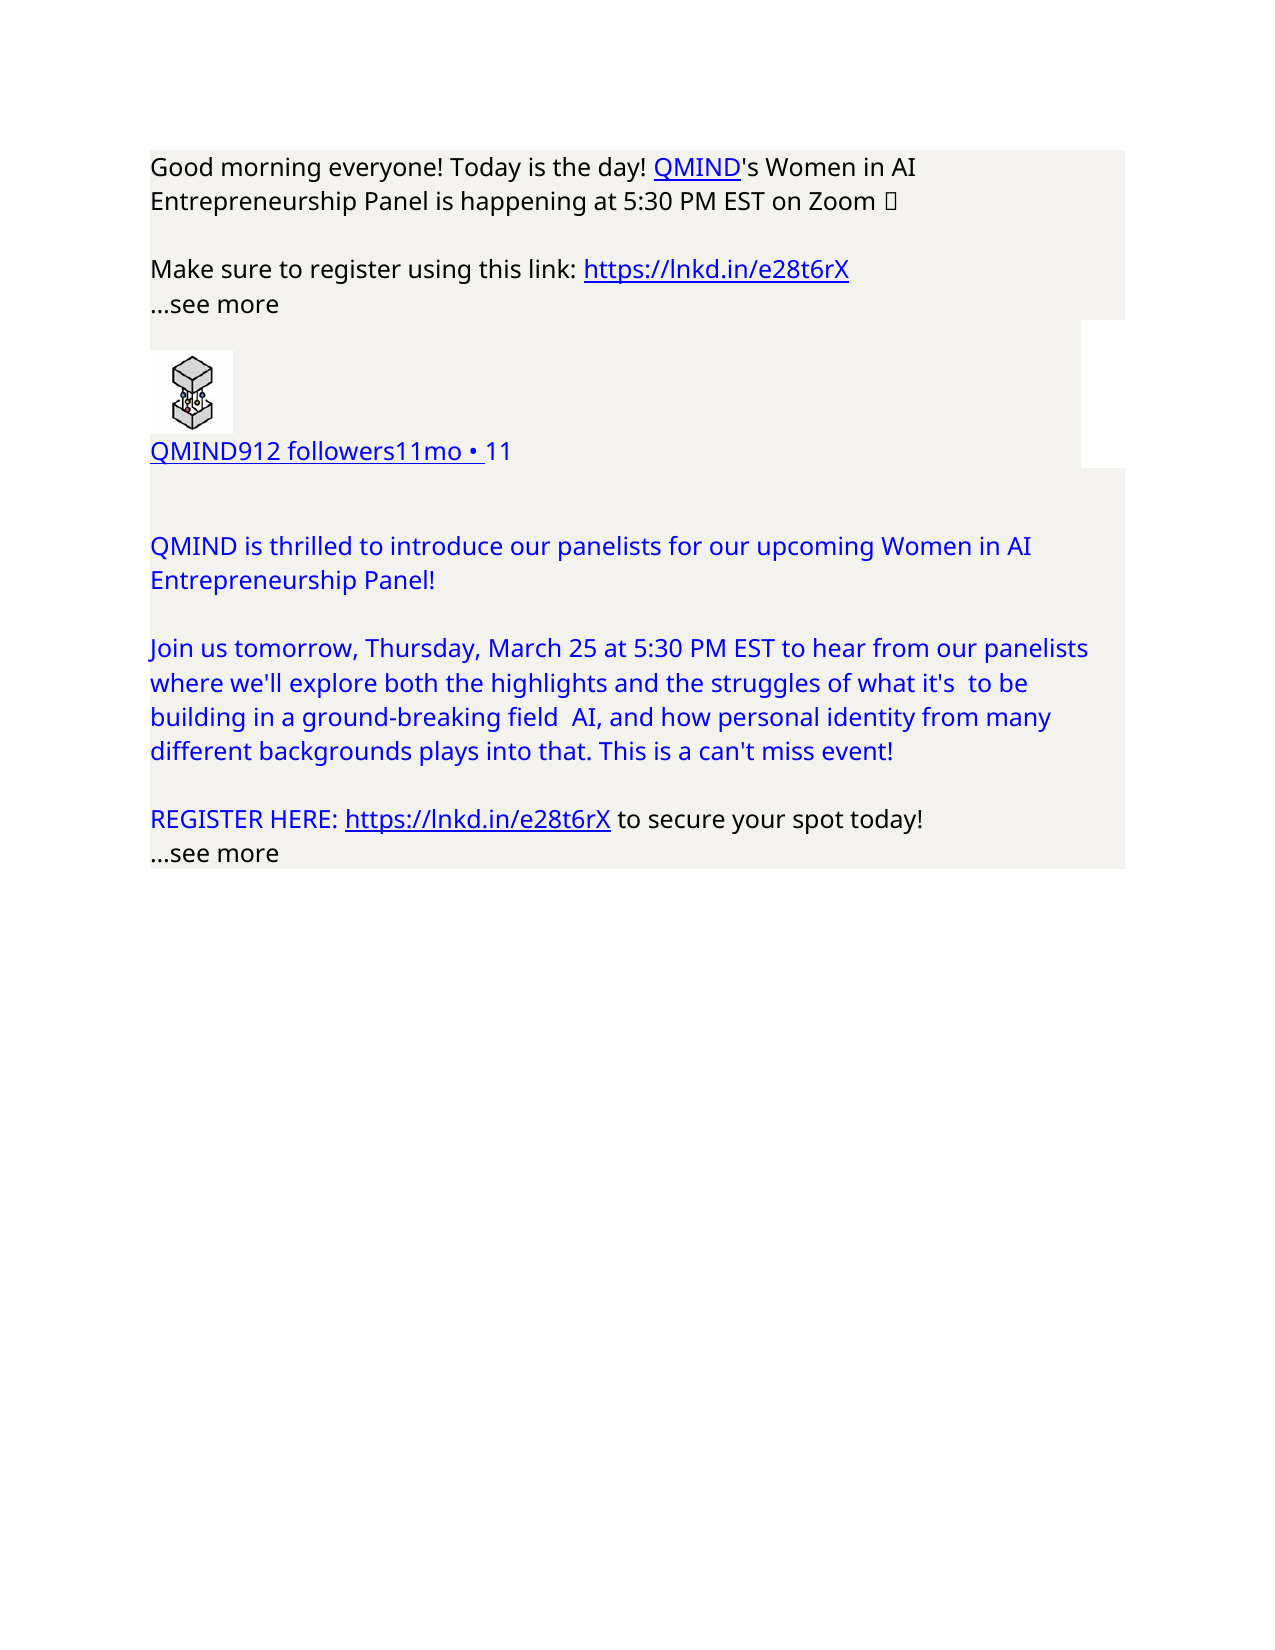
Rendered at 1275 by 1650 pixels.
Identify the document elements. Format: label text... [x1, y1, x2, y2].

text …see more [150, 836, 1125, 869]
text …see more [150, 286, 1125, 320]
text Good morning everyone! Today is the day! QMIND's Women in AI Entrepreneurship Panel is happening at 5:30 PM EST on Zoom 🚀 Make sure to register using this link: https://lnkd.in/e28t6rX [150, 150, 1125, 286]
text QMIND912 followers11mo • 11 [150, 434, 1081, 468]
picture [150, 350, 233, 434]
text QMIND is thrilled to introduce our panelists for our upcoming Women in AI Entrepreneurship Panel! Join us tomorrow, Thursday, March 25 at 5:30 PM EST to hear from our panelists where we'll explore both the highlights and the struggles of what it's to be building in a ground-breaking field AI, and how personal identity from many different backgrounds plays into that. This is a can't miss event! REGISTER HERE: https://lnkd.in/e28t6rX to secure your spot today! [150, 529, 1125, 836]
